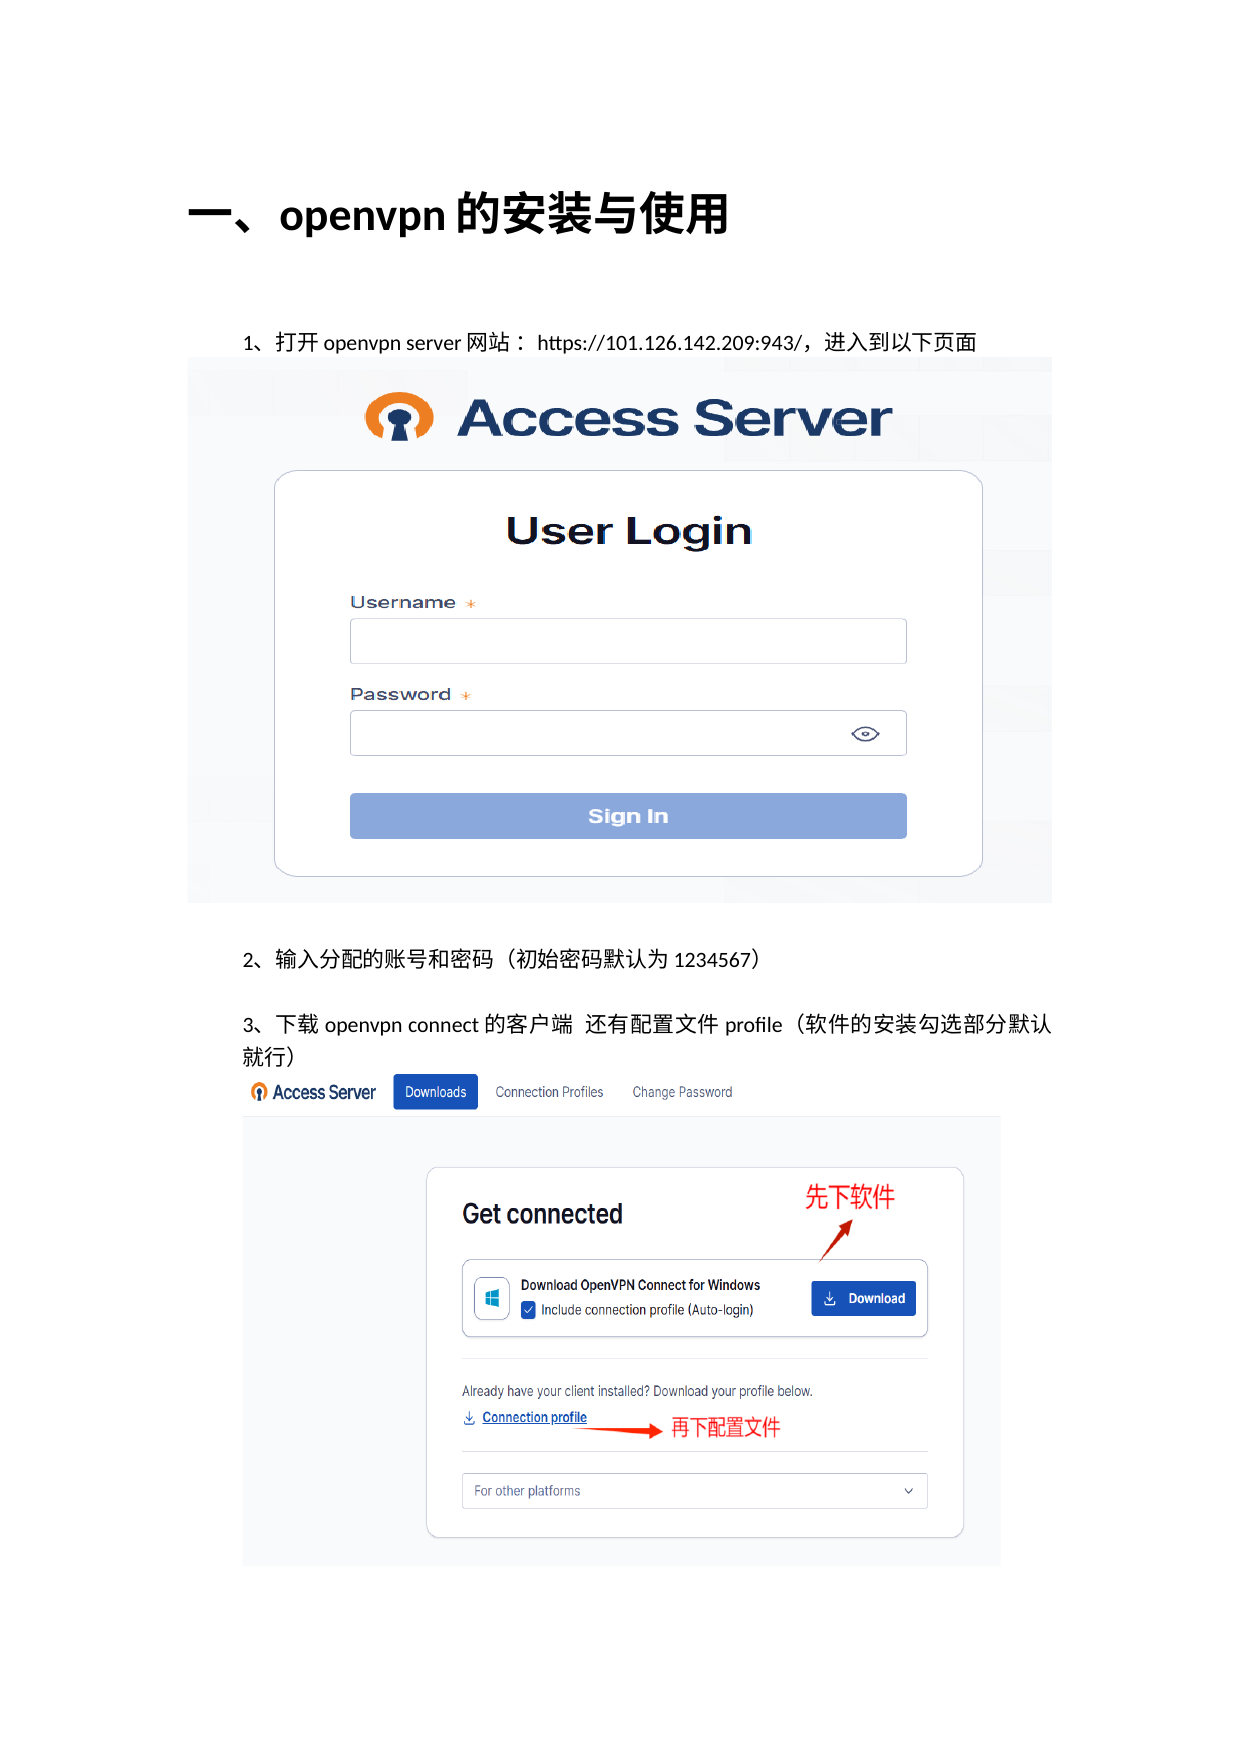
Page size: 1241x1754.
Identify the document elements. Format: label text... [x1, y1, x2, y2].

list 打开openvpn server 网站 ：https://101.126.142.209:943/，进入到以下页面 [242, 324, 1053, 357]
picture [242, 1072, 1001, 1566]
list openvpn的安装与使用 [187, 162, 1053, 259]
picture [187, 357, 1052, 903]
list 下载openvpn connect的客户端 还有配置文件profile（软件的安装勾选部分默认就行） [242, 1007, 1053, 1072]
list 输入分配的账号和密码（初始密码默认为1234567） [242, 942, 1053, 974]
